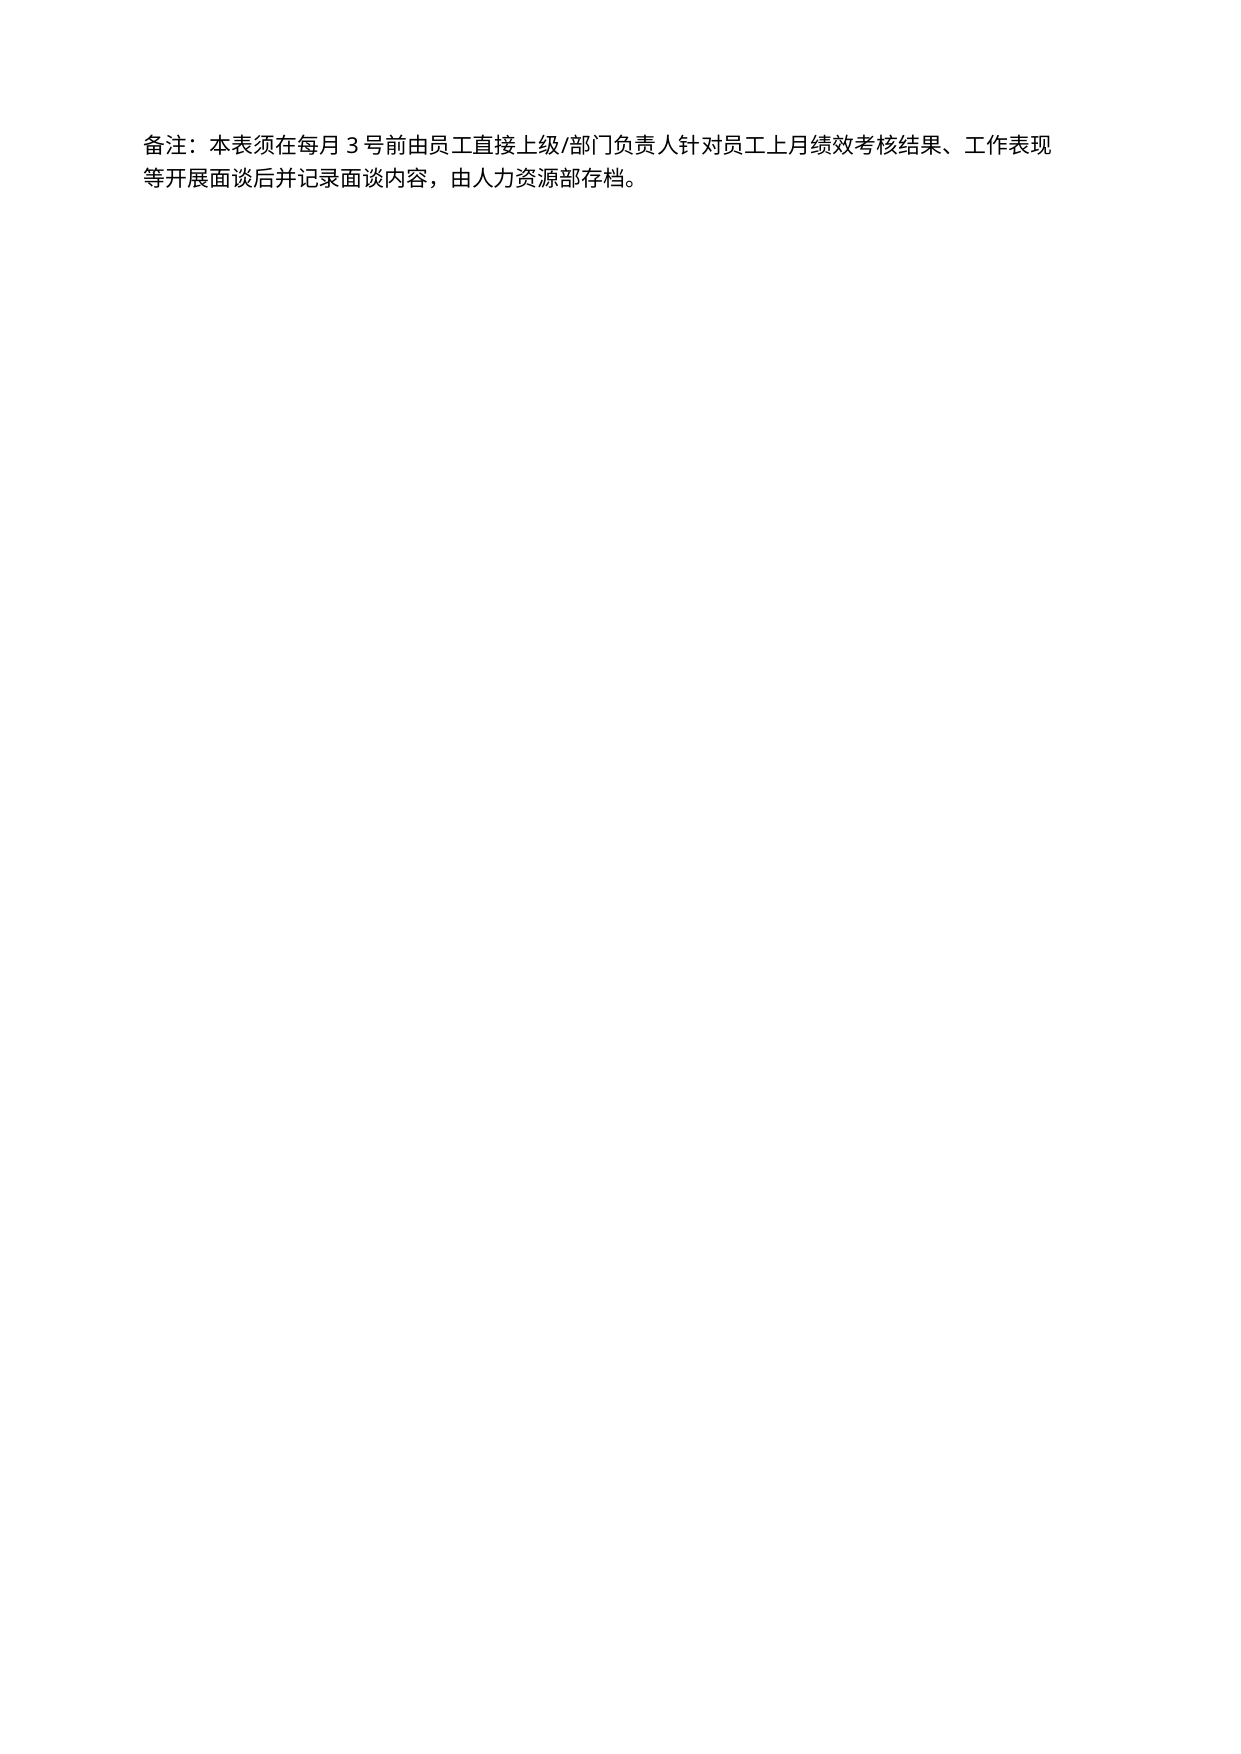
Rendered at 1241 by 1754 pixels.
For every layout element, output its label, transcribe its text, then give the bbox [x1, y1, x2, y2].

text 备注：本表须在每月3号前由员工直接上级/部门负责人针对员工上月绩效考核结果、工作表现等开展面谈后并记录面谈内容，由人力资源部存档。 [144, 128, 1053, 193]
